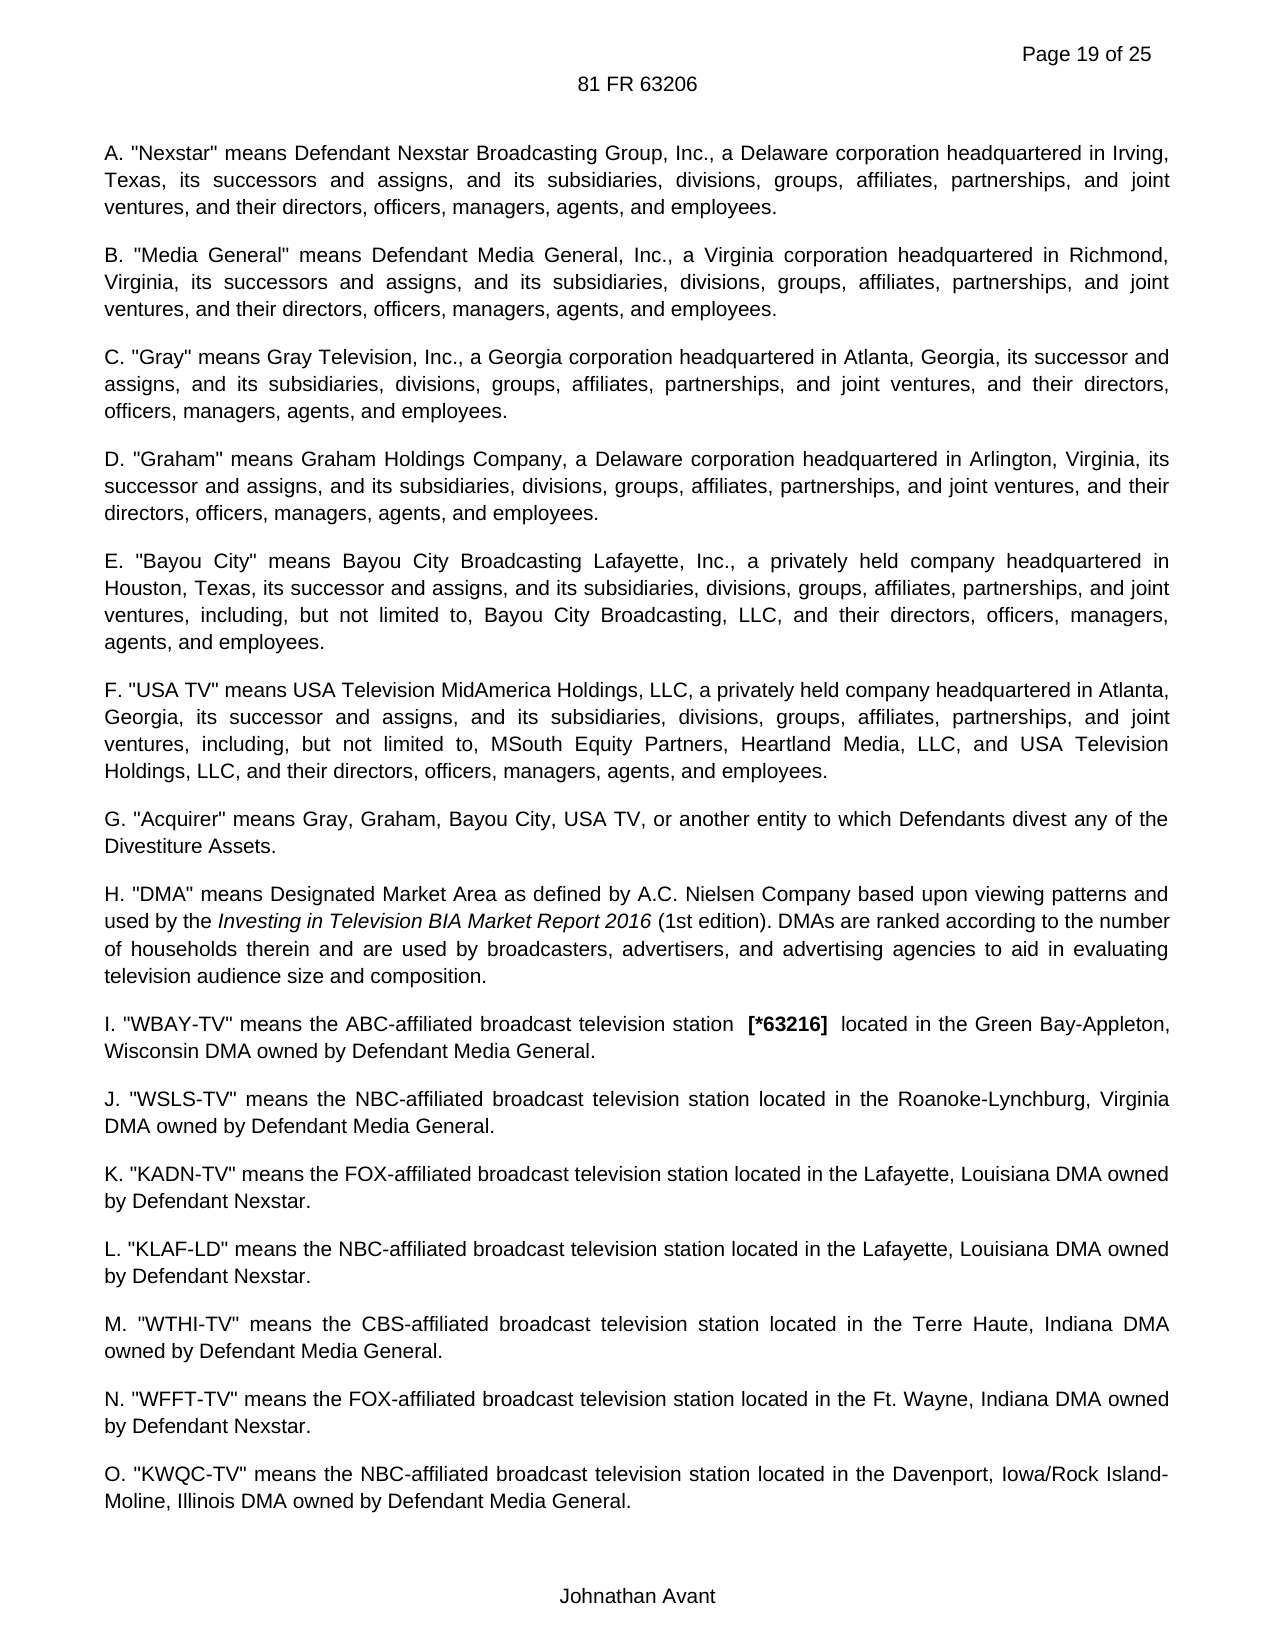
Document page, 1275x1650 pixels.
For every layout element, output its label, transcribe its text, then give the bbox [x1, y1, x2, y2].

text K. "KADN-TV" means the FOX-affiliated broadcast television station located in the Lafayette, Louisiana DMA owned by Defendant Nexstar. [104, 1158, 1171, 1212]
text A. "Nexstar" means Defendant Nexstar Broadcasting Group, Inc., a Delaware corporation headquartered in Irving, Texas, its successors and assigns, and its subsidiaries, divisions, groups, affiliates, partnerships, and joint ventures, and their directors, officers, managers, agents, and employees. [104, 137, 1171, 219]
text J. "WSLS-TV" means the NBC-affiliated broadcast television station located in the Roanoke-Lynchburg, Virginia DMA owned by Defendant Media General. [104, 1083, 1171, 1137]
text N. "WFFT-TV" means the FOX-affiliated broadcast television station located in the Ft. Wayne, Indiana DMA owned by Defendant Nexstar. [104, 1383, 1171, 1437]
text D. "Graham" means Graham Holdings Company, a Delaware corporation headquartered in Arlington, Virginia, its successor and assigns, and its subsidiaries, divisions, groups, affiliates, partnerships, and joint ventures, and their directors, officers, managers, agents, and employees. [104, 444, 1171, 525]
text F. "USA TV" means USA Television MidAmerica Holdings, LLC, a privately held company headquartered in Atlanta, Georgia, its successor and assigns, and its subsidiaries, divisions, groups, affiliates, partnerships, and joint ventures, including, but not limited to, MSouth Equity Partners, Heartland Media, LLC, and USA Television Holdings, LLC, and their directors, officers, managers, agents, and employees. [104, 675, 1171, 783]
text O. "KWQC-TV" means the NBC-affiliated broadcast television station located in the Davenport, Iowa/Rock Island-Moline, Illinois DMA owned by Defendant Media General. [104, 1458, 1171, 1512]
text M. "WTHI-TV" means the CBS-affiliated broadcast television station located in the Terre Haute, Indiana DMA owned by Defendant Media General. [104, 1308, 1171, 1362]
text L. "KLAF-LD" means the NBC-affiliated broadcast television station located in the Lafayette, Louisiana DMA owned by Defendant Nexstar. [104, 1233, 1171, 1287]
text I. "WBAY-TV" means the ABC-affiliated broadcast television station [*63216] located in the Green Bay-Appleton, Wisconsin DMA owned by Defendant Media General. [104, 1008, 1171, 1062]
text E. "Bayou City" means Bayou City Broadcasting Lafayette, Inc., a privately held company headquartered in Houston, Texas, its successor and assigns, and its subsidiaries, divisions, groups, affiliates, partnerships, and joint ventures, including, but not limited to, Bayou City Broadcasting, LLC, and their directors, officers, managers, agents, and employees. [104, 546, 1171, 654]
text B. "Media General" means Defendant Media General, Inc., a Virginia corporation headquartered in Richmond, Virginia, its successors and assigns, and its subsidiaries, divisions, groups, affiliates, partnerships, and joint ventures, and their directors, officers, managers, agents, and employees. [104, 239, 1171, 321]
text H. "DMA" means Designated Market Area as defined by A.C. Nielsen Company based upon viewing patterns and used by the Investing in Television BIA Market Report 2016 (1st edition). DMAs are ranked according to the number of households therein and are used by broadcasters, advertisers, and advertising agencies to aid in evaluating television audience size and composition. [104, 879, 1171, 987]
text G. "Acquirer" means Gray, Graham, Bayou City, USA TV, or another entity to which Defendants divest any of the Divestiture Assets. [104, 804, 1171, 858]
text C. "Gray" means Gray Television, Inc., a Georgia corporation headquartered in Atlanta, Georgia, its successor and assigns, and its subsidiaries, divisions, groups, affiliates, partnerships, and joint ventures, and their directors, officers, managers, agents, and employees. [104, 342, 1171, 423]
